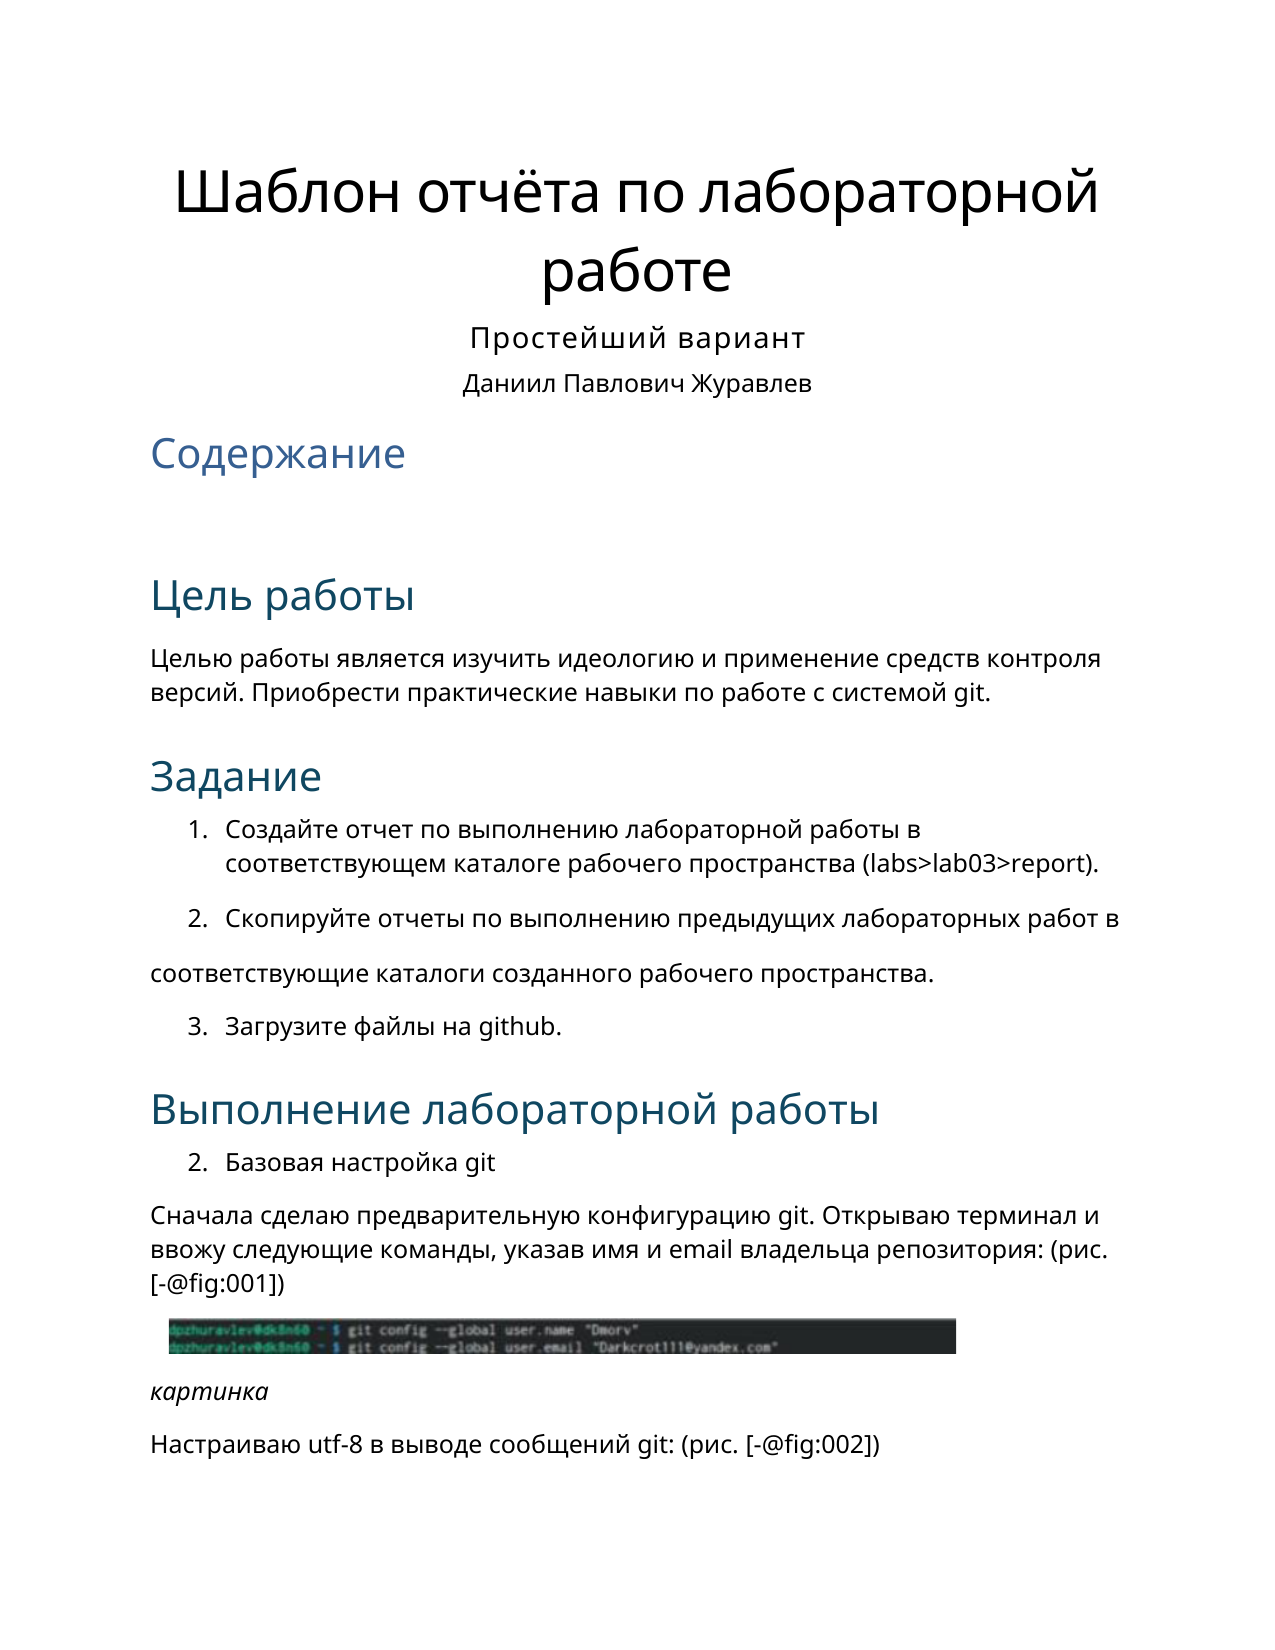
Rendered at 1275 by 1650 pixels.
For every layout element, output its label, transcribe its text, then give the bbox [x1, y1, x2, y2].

subtitle Простейший вариант [150, 317, 1125, 357]
text Настраиваю utf-8 в выводе сообщений git: (рис. [-@fig:002]) [150, 1427, 1125, 1461]
subtitle Задание [150, 747, 1125, 803]
title Шаблон отчёта по лабораторной работе [150, 150, 1125, 309]
text Даниил Павлович Журавлев [150, 365, 1125, 399]
list Создайте отчет по выполнению лабораторной работы в соответствующем каталоге рабочего пространства (labs>lab03>report). [187, 812, 1125, 880]
subtitle Цель работы [150, 566, 1125, 622]
text Целью работы является изучить идеологию и применение средств контроля версий. Приобрести практические навыки по работе с системой git. [150, 641, 1125, 709]
picture [168, 1318, 957, 1354]
list Скопируйте отчеты по выполнению предыдущих лабораторных работ в [187, 901, 1125, 935]
text картинка [150, 1374, 1125, 1408]
list Базовая настройка git [187, 1145, 1125, 1179]
subtitle Выполнение лабораторной работы [150, 1080, 1125, 1137]
text Сначала сделаю предварительную конфигурацию git. Открываю терминал и ввожу следующие команды, указав имя и email владельца репозитория: (рис. [-@fig:001]) [150, 1198, 1125, 1300]
list Загрузите файлы на github. [187, 1008, 1125, 1042]
text соответствующие каталоги созданного рабочего пространства. [150, 956, 1125, 990]
